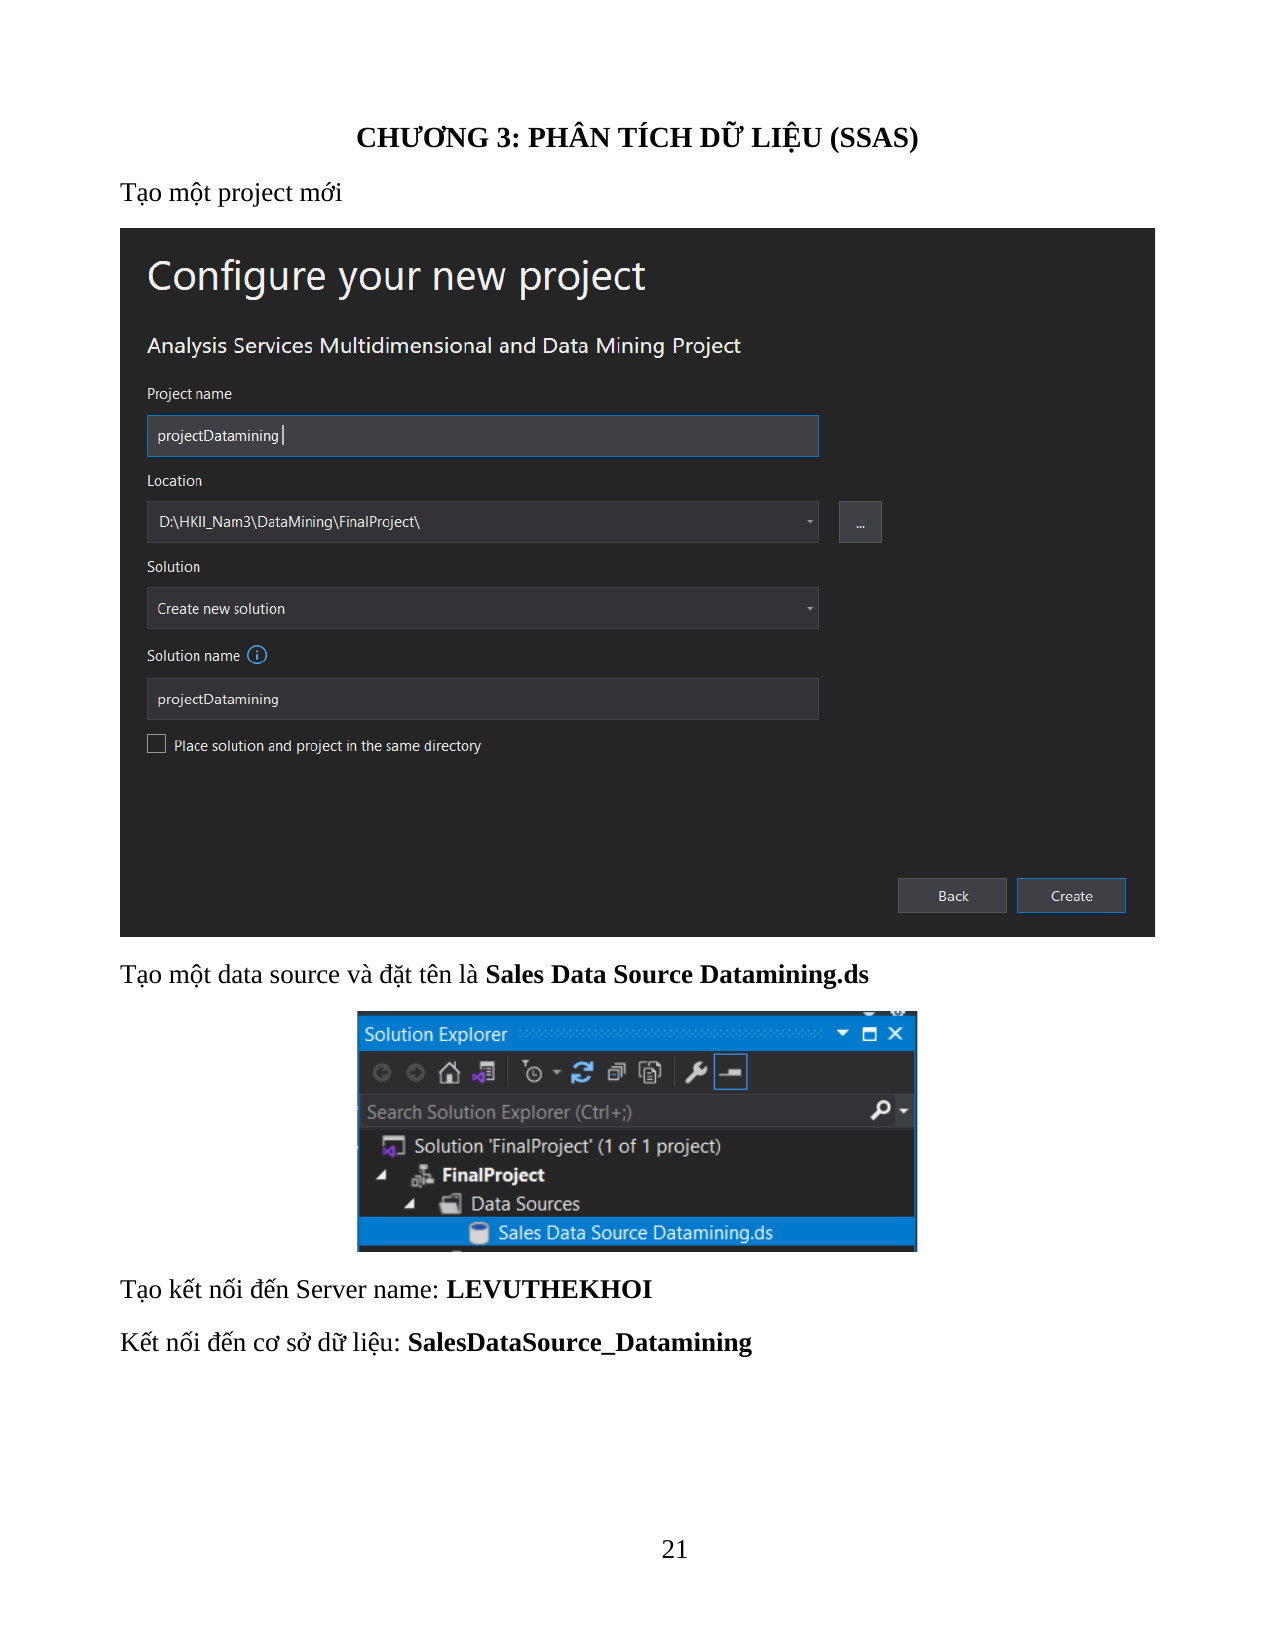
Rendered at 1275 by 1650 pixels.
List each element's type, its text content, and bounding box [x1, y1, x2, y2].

text Tạo một data source và đặt tên là Sales Data Source Datamining.ds [120, 958, 1155, 990]
picture [120, 228, 1155, 937]
text Kết nối đến cơ sở dữ liệu: SalesDataSource_Datamining [120, 1326, 1155, 1357]
text Tạo một project mới [120, 176, 1155, 207]
text Tạo kết nối đến Server name: LEVUTHEKHOI [120, 1273, 1155, 1304]
picture [357, 1011, 918, 1252]
subtitle CHƯƠNG 3: PHÂN TÍCH DỮ LIỆU (SSAS) [120, 120, 1155, 153]
